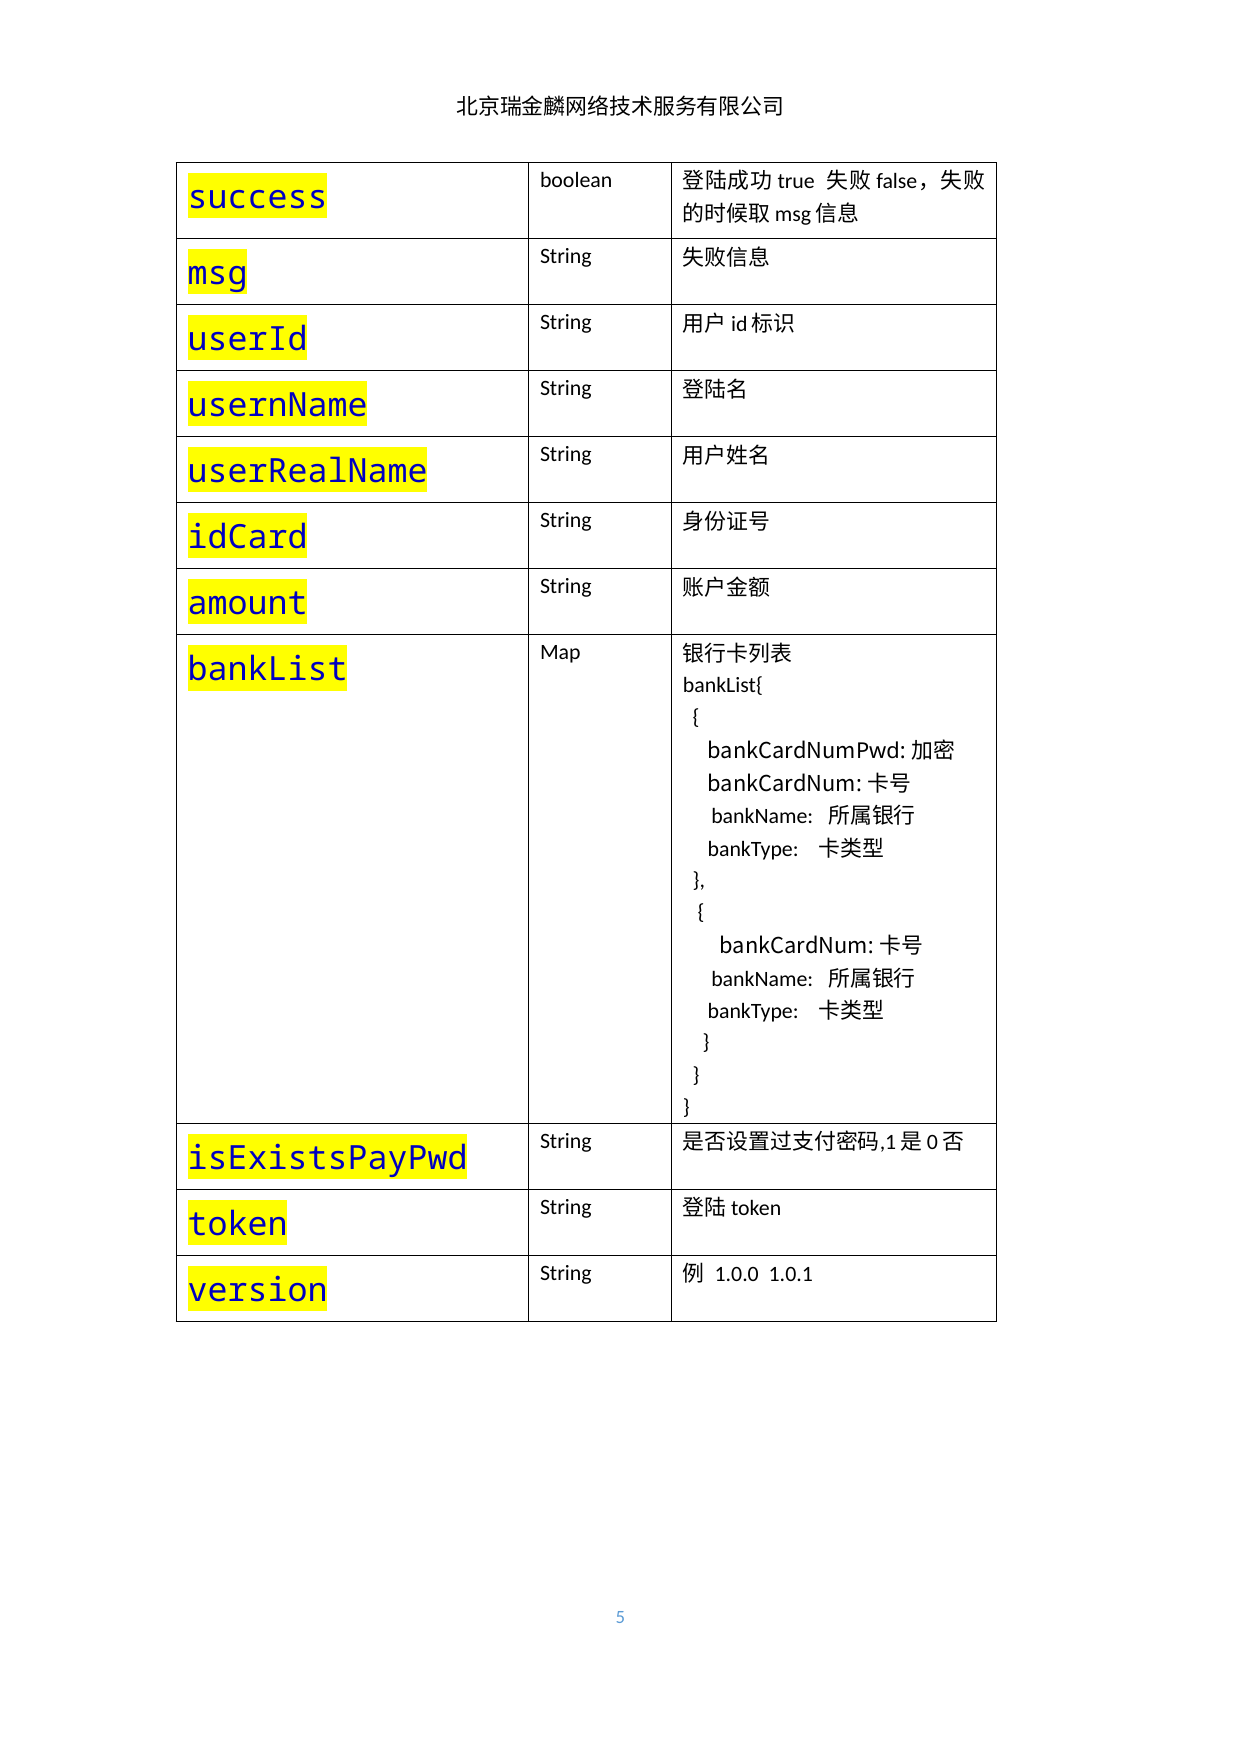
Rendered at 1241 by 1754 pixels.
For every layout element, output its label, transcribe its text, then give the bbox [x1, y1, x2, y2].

table_cell String [529, 1190, 671, 1255]
table_cell 用户id标识 [672, 305, 996, 370]
table_cell msg [177, 239, 528, 304]
table_cell 例 1.0.0 1.0.1 [672, 1256, 996, 1321]
table_cell 是否设置过支付密码,1是0否 [672, 1124, 996, 1189]
table_cell String [529, 569, 671, 634]
table_cell String [529, 305, 671, 370]
table_cell success [177, 163, 528, 238]
table_cell amount [177, 569, 528, 634]
table_cell String [529, 503, 671, 568]
table_cell 用户姓名 [672, 437, 996, 502]
table_cell token [177, 1190, 528, 1255]
table_cell 登陆名 [672, 371, 996, 436]
table_cell usernName [177, 371, 528, 436]
table_cell isExistsPayPwd [177, 1124, 528, 1189]
table_cell boolean [529, 163, 671, 238]
table_cell 登陆成功true 失败false，失败的时候取msg信息 [672, 163, 996, 238]
table_cell idCard [177, 503, 528, 568]
table_cell String [529, 1256, 671, 1321]
table_cell userRealName [177, 437, 528, 502]
table_cell 失败信息 [672, 239, 996, 304]
table_cell String [529, 239, 671, 304]
table_cell 身份证号 [672, 503, 996, 568]
table_cell 银行卡列表 bankList{ { bankCardNumPwd: 加密 bankCardNum: 卡号 bankName: 所属银行 bankType: 卡类型 }, { bankCardNum: 卡号 bankName: 所属银行 bankType: 卡类型 } } } [672, 635, 996, 1123]
table_cell String [529, 1124, 671, 1189]
table_cell String [529, 371, 671, 436]
table_cell bankList [177, 635, 528, 1123]
table_cell 账户金额 [672, 569, 996, 634]
table_cell String [529, 437, 671, 502]
table_cell userId [177, 305, 528, 370]
table_cell version [177, 1256, 528, 1321]
table_cell Map [529, 635, 671, 1123]
table_cell 登陆token [672, 1190, 996, 1255]
